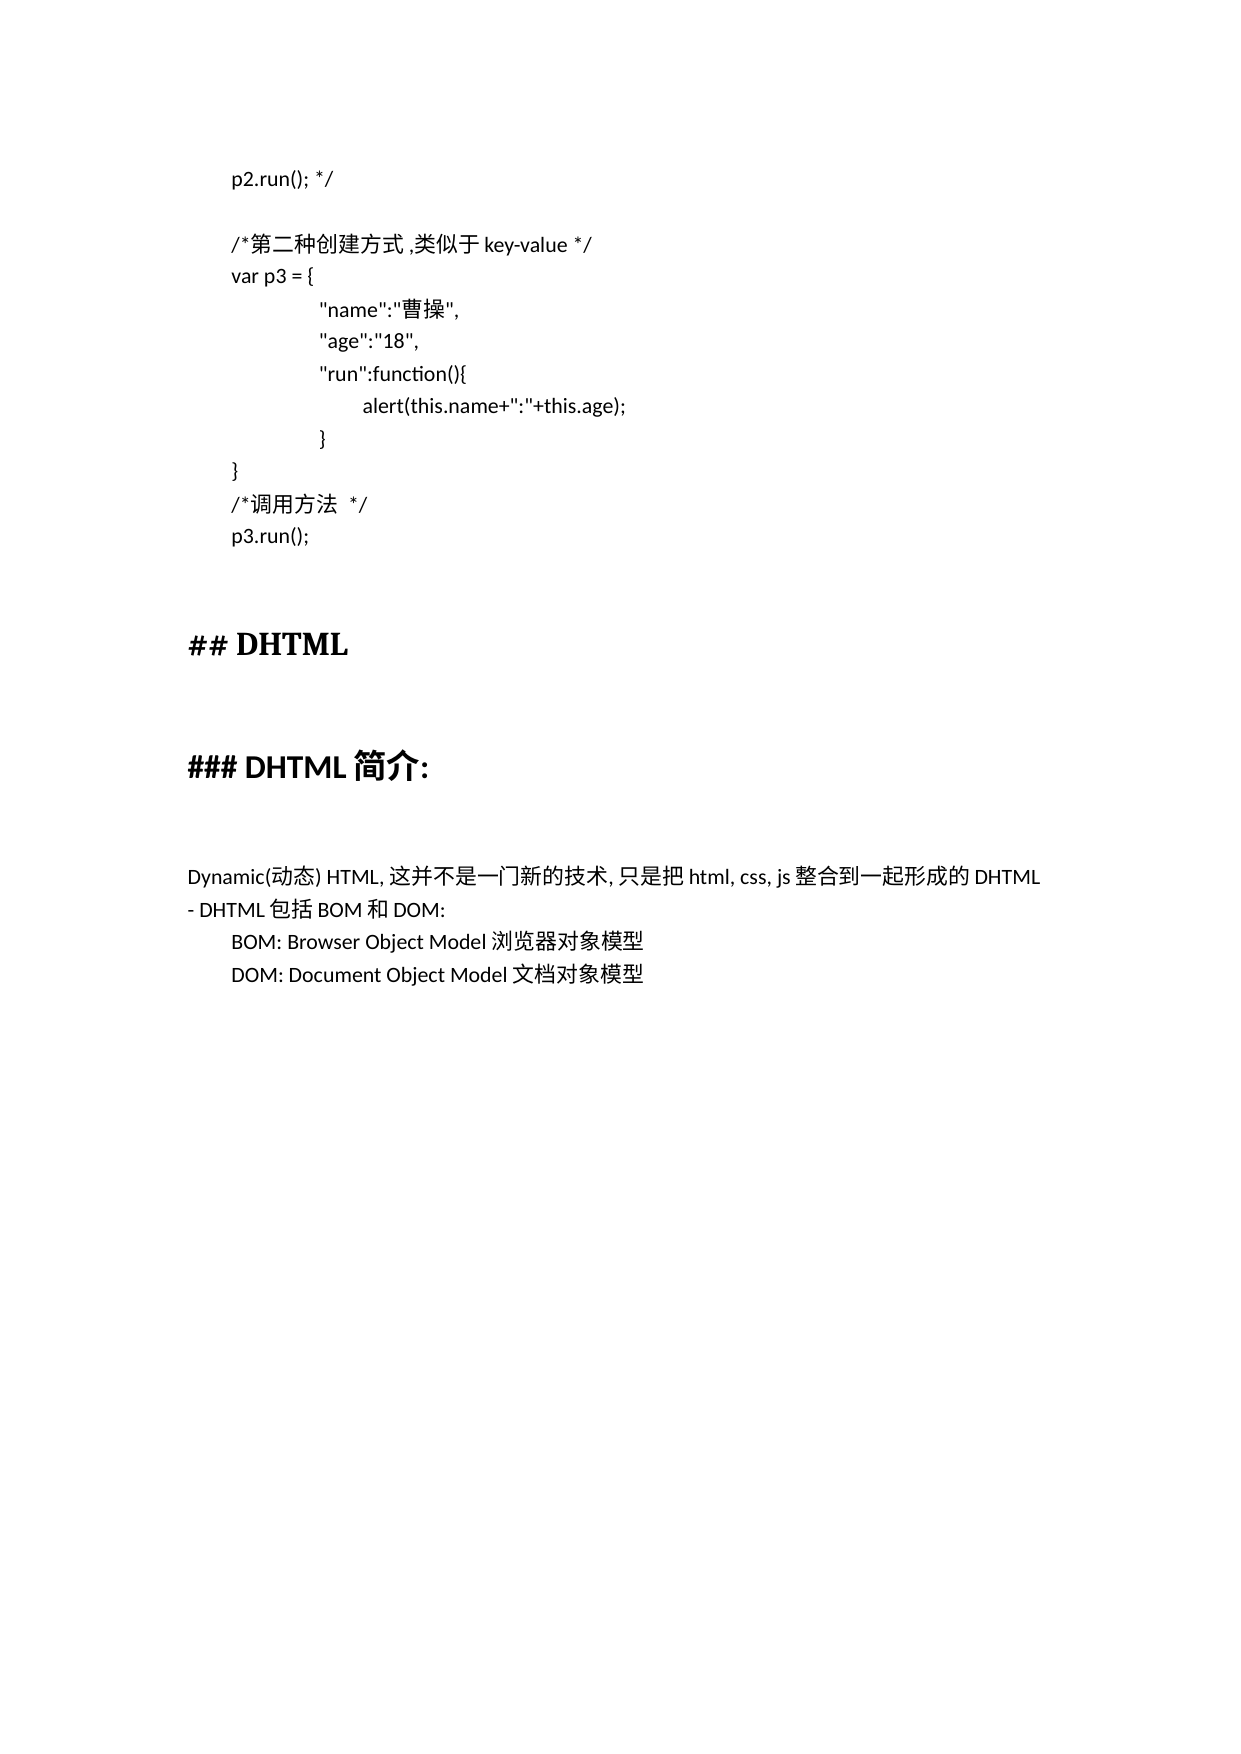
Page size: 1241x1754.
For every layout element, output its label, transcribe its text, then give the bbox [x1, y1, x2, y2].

text /*调用方法 */ [187, 487, 1053, 519]
text "run":function(){ [187, 357, 1053, 389]
text BOM: Browser Object Model 浏览器对象模型 [187, 924, 1053, 956]
text var p3 = { [187, 259, 1053, 292]
text Dynamic(动态) HTML, 这并不是一门新的技术, 只是把html, css, js整合到一起形成的DHTML [187, 859, 1053, 891]
text /*第二种创建方式 ,类似于key-value */ [187, 227, 1053, 259]
text } [187, 422, 1053, 454]
text DOM: Document Object Model 文档对象模型 [187, 956, 1053, 989]
text - DHTML包括BOM和DOM: [187, 891, 1053, 924]
text p3.run(); [187, 519, 1053, 552]
subtitle ### DHTML简介: [187, 732, 1053, 797]
text p2.run(); */ [187, 162, 1053, 194]
text alert(this.name+":"+this.age); [187, 389, 1053, 422]
subtitle ## DHTML [187, 612, 1053, 677]
text "name":"曹操", [187, 292, 1053, 324]
text } [187, 454, 1053, 487]
text "age":"18", [187, 324, 1053, 357]
